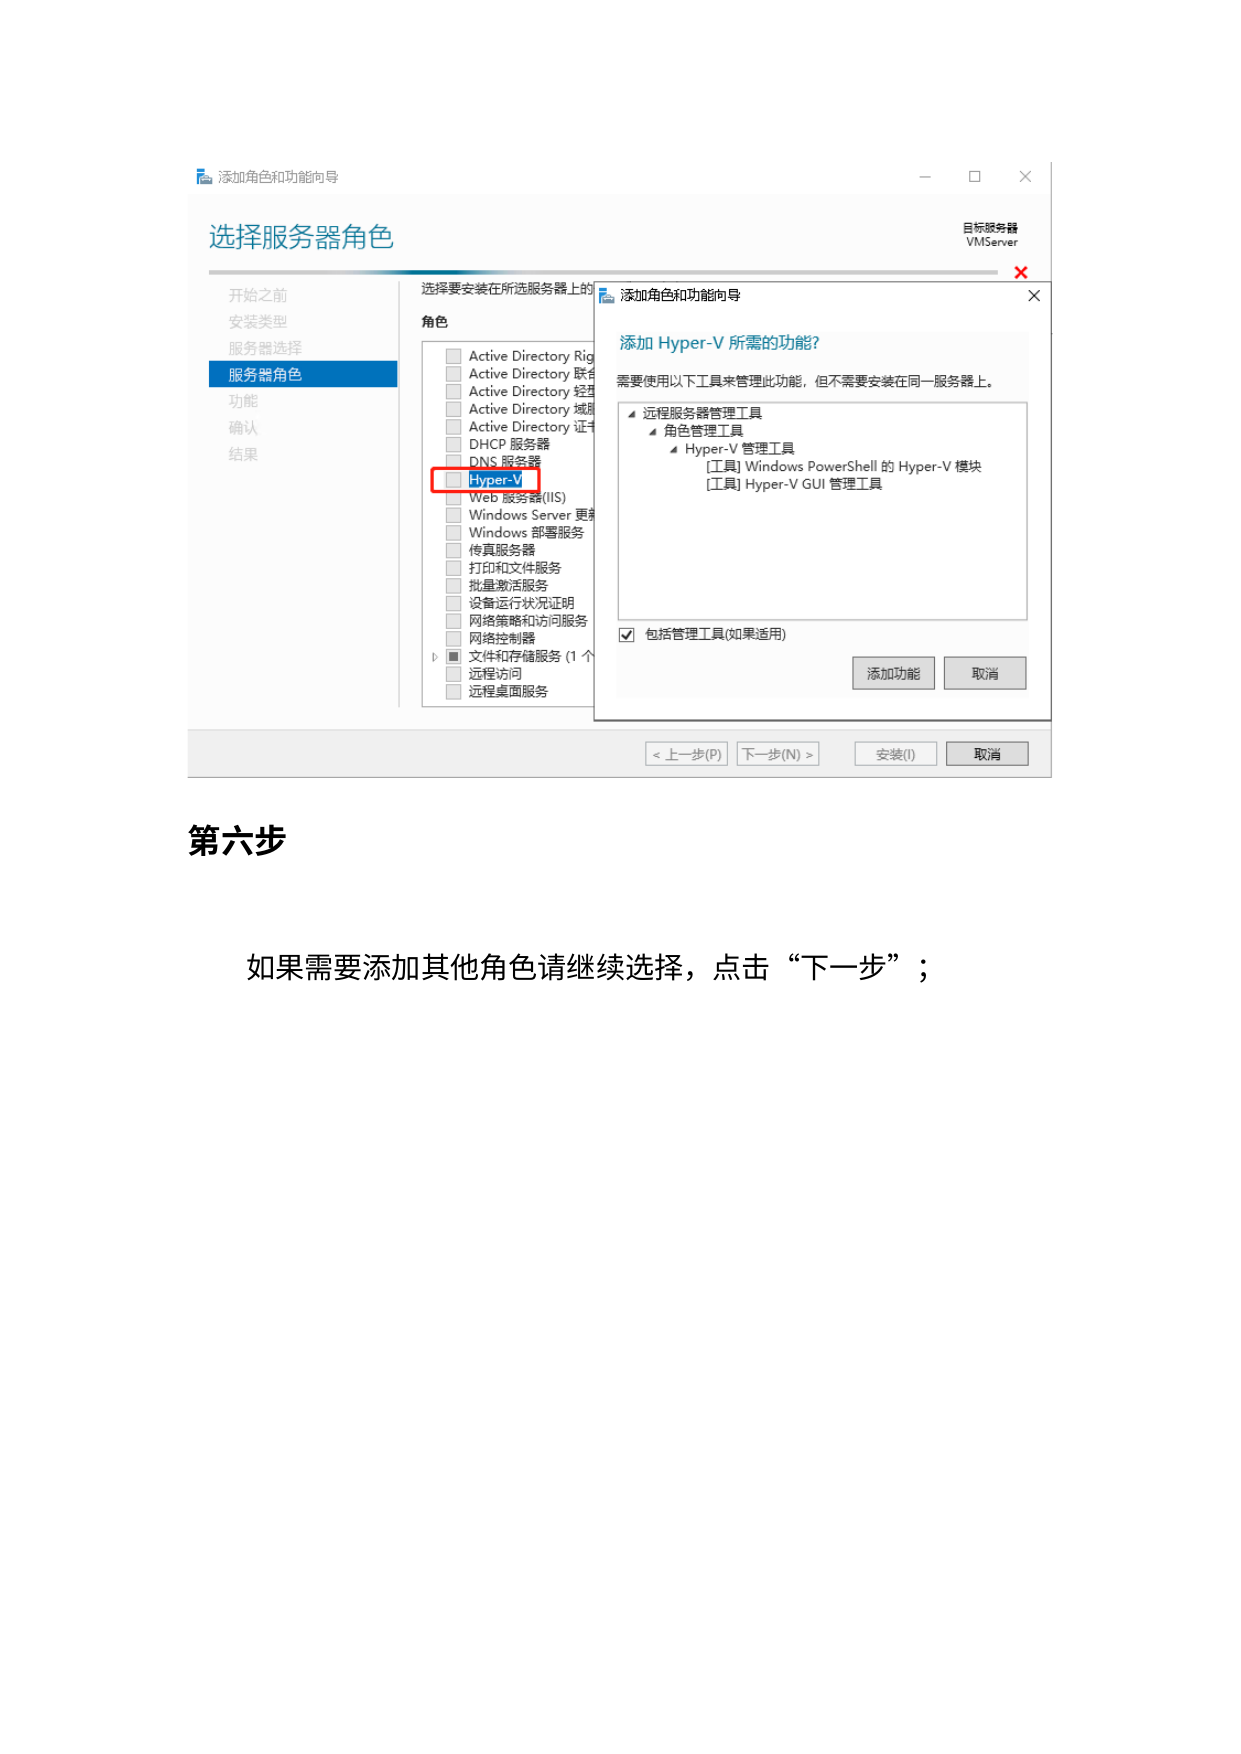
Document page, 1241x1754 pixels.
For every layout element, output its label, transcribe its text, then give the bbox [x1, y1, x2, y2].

text 如果需要添加其他角色请继续选择，点击“下一步”； [187, 934, 1053, 999]
picture [187, 162, 1053, 778]
subtitle 第六步 [187, 807, 1053, 872]
